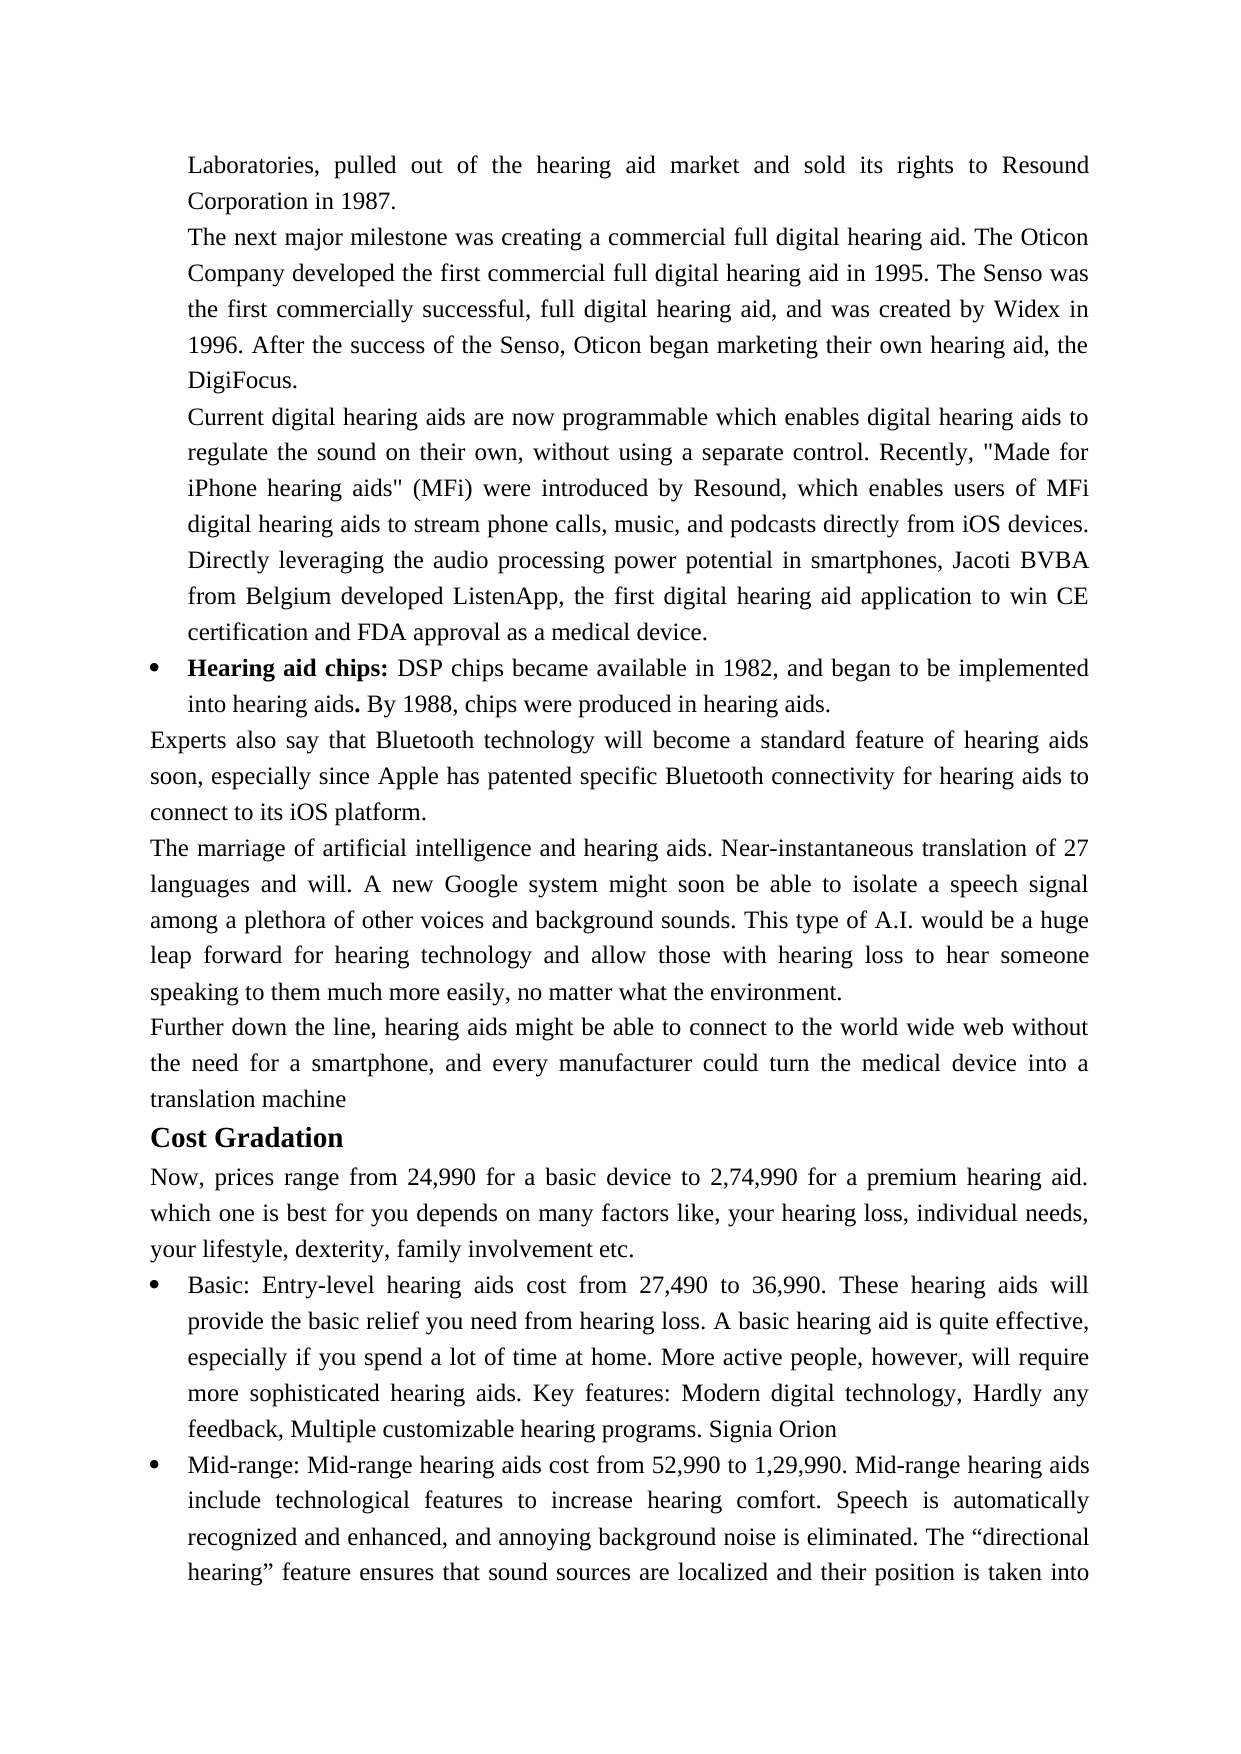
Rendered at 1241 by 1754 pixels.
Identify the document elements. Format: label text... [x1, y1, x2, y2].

text Cost Gradation [150, 1120, 1090, 1154]
list Current digital hearing aids are now programmable which enables digital hearing aids to regulate the sound on their own, without using a separate control. Recently, "Made for iPhone hearing aids" (MFi) were introduced by Resound, which enables users of MFi digital hearing aids to stream phone calls, music, and podcasts directly from iOS devices. Directly leveraging the audio processing power potential in smartphones, Jacoti BVBA from Belgium developed ListenApp, the first digital hearing aid application to win CE certification and FDA approval as a medical device. [187, 402, 1090, 646]
list The next major milestone was creating a commercial full digital hearing aid. The Oticon Company developed the first commercial full digital hearing aid in 1995. The Senso was the first commercially successful, full digital hearing aid, and was created by Widex in 1996. After the success of the Senso, Oticon began marketing their own hearing aid, the DigiFocus. [187, 222, 1090, 394]
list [187, 150, 1090, 215]
text The marriage of artificial intelligence and hearing aids. Near-instantaneous translation of 27 languages and will. A new Google system might soon be able to isolate a speech signal among a plethora of other voices and background sounds. This type of A.I. would be a huge leap forward for hearing technology and allow those with hearing loss to hear someone speaking to them much more easily, no matter what the environment. [150, 833, 1090, 1005]
text Further down the line, hearing aids might be able to connect to the world wide web without the need for a smartphone, and every manufacturer could turn the medical device into a translation machine [150, 1012, 1090, 1113]
text Now, prices range from 24,990 for a basic device to 2,74,990 for a premium hearing aid. which one is best for you depends on many factors like, your hearing loss, individual needs, your lifestyle, dexterity, family involvement etc. [150, 1162, 1090, 1263]
list Basic: Entry-level hearing aids cost from 27,490 to 36,990. These hearing aids will provide the basic relief you need from hearing loss. A basic hearing aid is quite effective, especially if you spend a lot of time at home. More active people, however, will require more sophisticated hearing aids. Key features: Modern digital technology, Hardly any feedback, Multiple customizable hearing programs. Signia Orion [150, 1270, 1090, 1442]
text Experts also say that Bluetooth technology will become a standard feature of hearing aids soon, especially since Apple has patented specific Bluetooth connectivity for hearing aids to connect to its iOS platform. [150, 725, 1090, 826]
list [150, 1450, 1090, 1586]
list Hearing aid chips: DSP chips became available in 1982, and began to be implemented into hearing aids. By 1988, chips were produced in hearing aids. [150, 653, 1090, 718]
